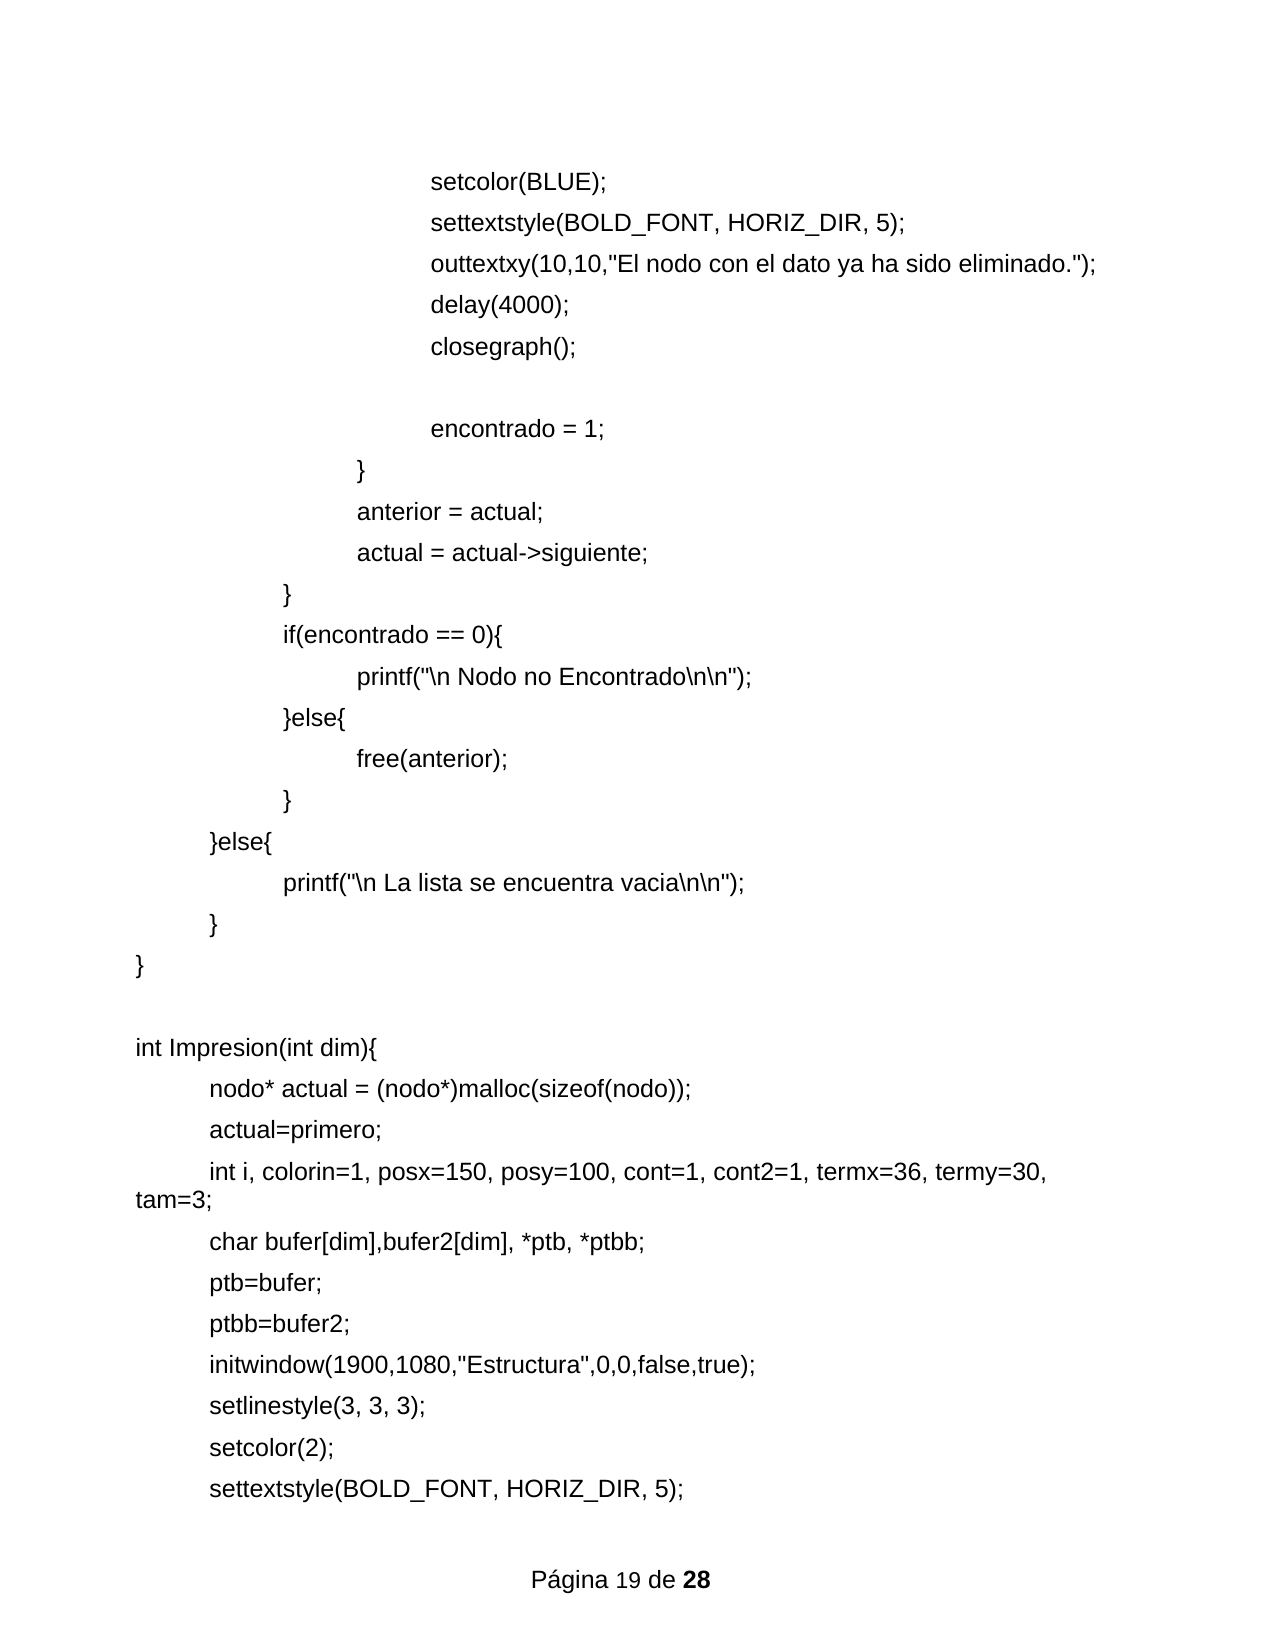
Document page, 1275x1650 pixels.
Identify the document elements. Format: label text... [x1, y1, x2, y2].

text ptbb=bufer2; initwindow(1900,1080,"Estructura",0,0,false,true); setlinestyle(3, 3, 3); [209, 1309, 758, 1420]
text setcolor(BLUE); [430, 167, 1246, 196]
text int Impresion(int dim){ [135, 1033, 1246, 1062]
text }else{ [60, 827, 272, 856]
text closegraph(); [430, 332, 1246, 360]
text } [209, 909, 1246, 938]
text printf("\n La lista se encuentra vacia\n\n"); [283, 868, 1246, 897]
text encontrado = 1; [430, 414, 1246, 443]
text settextstyle(BOLD_FONT, HORIZ_DIR, 5); outtextxy(10,10,"El nodo con el dato ya ha sido eliminado."); delay(4000); [430, 208, 1099, 319]
text }else{ [283, 703, 346, 732]
text anterior = actual; [357, 497, 1246, 525]
text int i, colorin=1, posx=150, posy=100, cont=1, cont2=1, termx=36, termy=30, tam=3; [135, 1157, 1050, 1214]
text } [135, 951, 1246, 979]
text free(anterior); [356, 744, 1246, 773]
text setcolor(2); [209, 1432, 1246, 1461]
text } [357, 455, 1246, 484]
text } [283, 579, 1246, 608]
text } [283, 785, 346, 814]
text printf("\n Nodo no Encontrado\n\n"); [357, 662, 1246, 690]
text actual = actual->siguiente; [357, 538, 1246, 567]
text settextstyle(BOLD_FONT, HORIZ_DIR, 5); [209, 1474, 1246, 1502]
text if(encontrado == 0){ [283, 620, 1246, 649]
text char bufer[dim],bufer2[dim], *ptb, *ptbb; ptb=bufer; [209, 1227, 648, 1296]
text nodo* actual = (nodo*)malloc(sizeof(nodo)); actual=primero; [209, 1074, 694, 1144]
